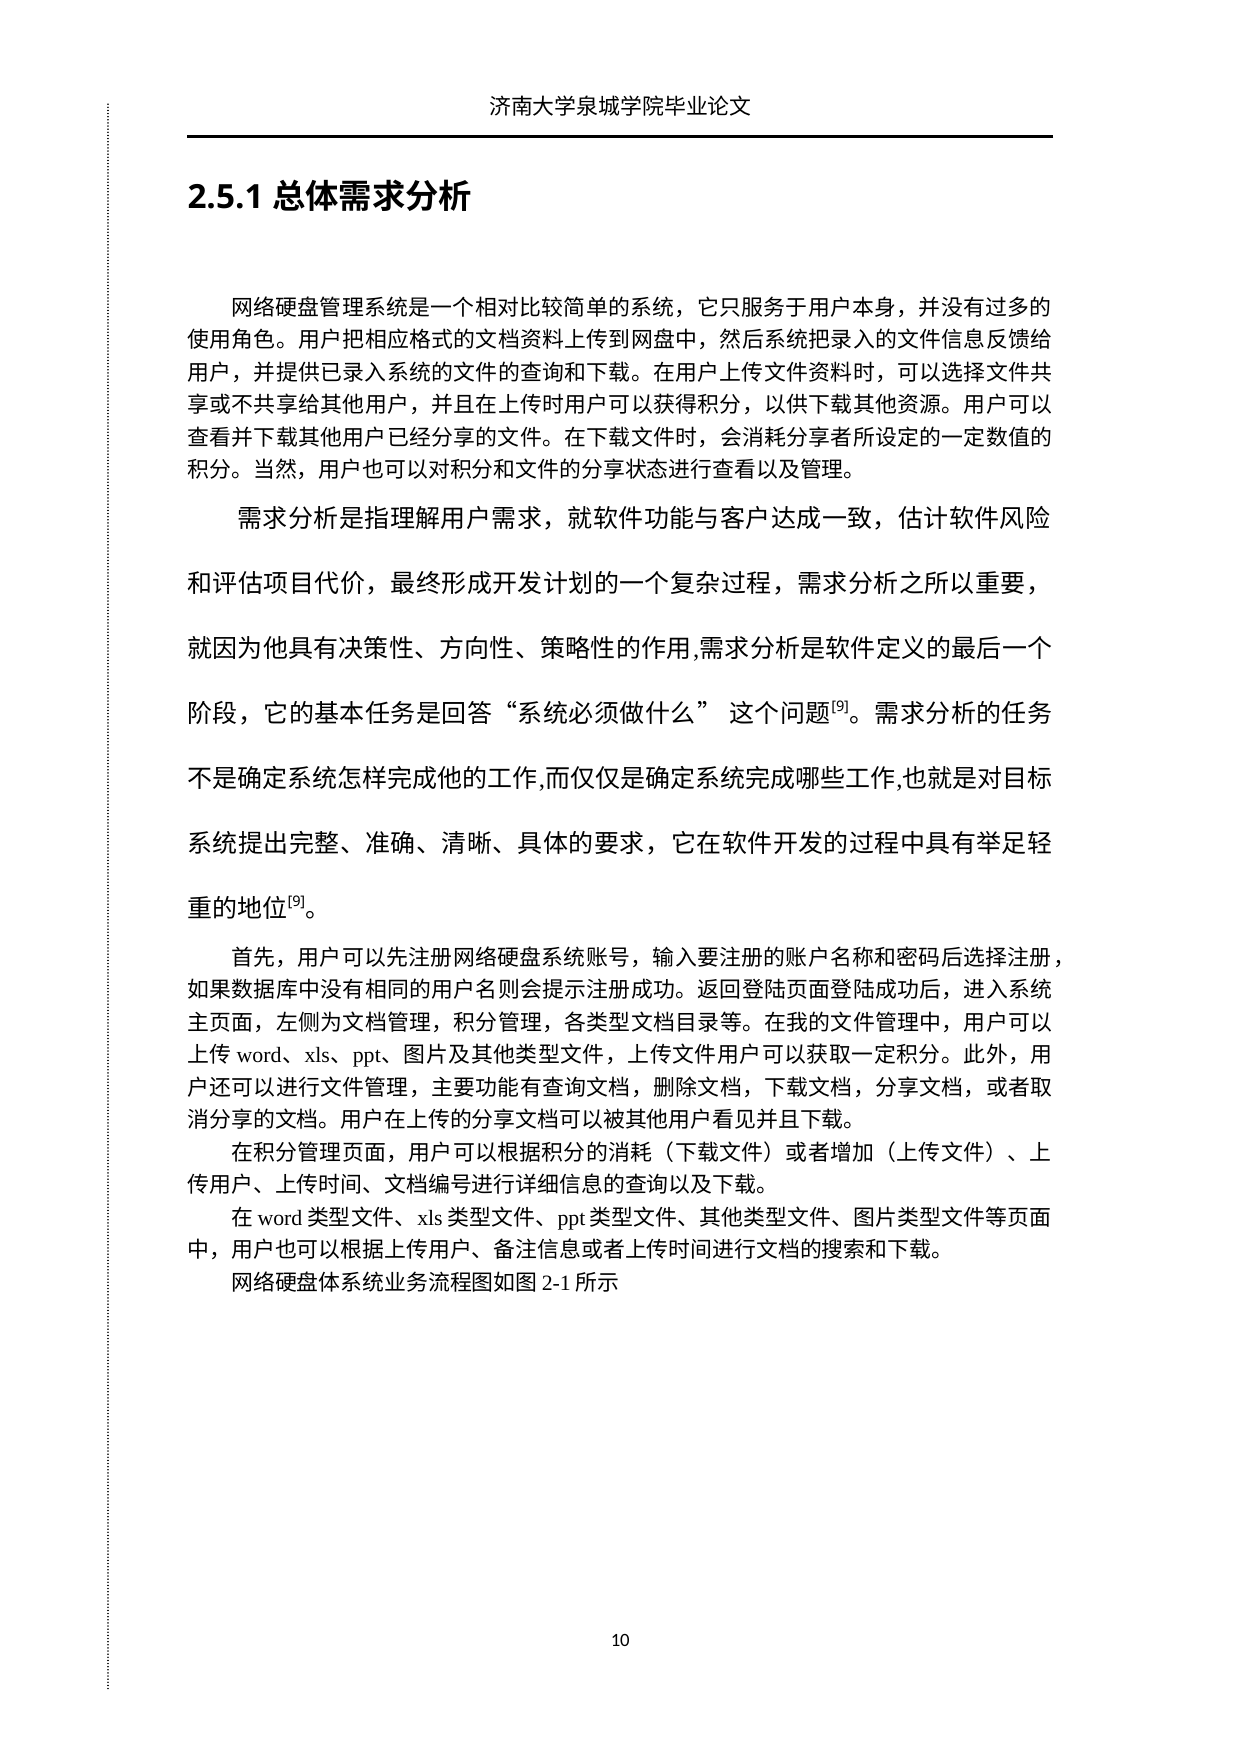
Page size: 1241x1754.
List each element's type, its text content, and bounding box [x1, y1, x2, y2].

subtitle 2.5.1 总体需求分析 [187, 162, 1053, 227]
text 在积分管理页面，用户可以根据积分的消耗（下载文件）或者增加（上传文件）、上传用户、上传时间、文档编号进行详细信息的查询以及下载。 [187, 1134, 1053, 1199]
text 首先，用户可以先注册网络硬盘系统账号，输入要注册的账户名称和密码后选择注册，如果数据库中没有相同的用户名则会提示注册成功。返回登陆页面登陆成功后，进入系统主页面，左侧为文档管理，积分管理，各类型文档目录等。在我的文件管理中，用户可以上传word、xls、ppt、图片及其他类型文件，上传文件用户可以获取一定积分。此外，用户还可以进行文件管理，主要功能有查询文档，删除文档，下载文档，分享文档，或者取消分享的文档。用户在上传的分享文档可以被其他用户看见并且下载。 [187, 939, 1053, 1134]
text 需求分析是指理解用户需求，就软件功能与客户达成一致，估计软件风险和评估项目代价，最终形成开发计划的一个复杂过程，需求分析之所以重要，就因为他具有决策性、方向性、策略性的作用,需求分析是软件定义的最后一个阶段，它的基本任务是回答“系统必须做什么” 这个问题[9]。需求分析的任务不是确定系统怎样完成他的工作,而仅仅是确定系统完成哪些工作,也就是对目标系统提出完整、准确、清晰、具体的要求，它在软件开发的过程中具有举足轻重的地位[9]。 [187, 484, 1053, 939]
text 网络硬盘管理系统是一个相对比较简单的系统，它只服务于用户本身，并没有过多的使用角色。用户把相应格式的文档资料上传到网盘中，然后系统把录入的文件信息反馈给用户，并提供已录入系统的文件的查询和下载。在用户上传文件资料时，可以选择文件共享或不共享给其他用户，并且在上传时用户可以获得积分，以供下载其他资源。用户可以查看并下载其他用户已经分享的文件。在下载文件时，会消耗分享者所设定的一定数值的积分。当然，用户也可以对积分和文件的分享状态进行查看以及管理。 [187, 289, 1053, 484]
text 在word类型文件、xls类型文件、ppt类型文件、其他类型文件、图片类型文件等页面中，用户也可以根据上传用户、备注信息或者上传时间进行文档的搜索和下载。 [187, 1199, 1053, 1264]
text 网络硬盘体系统业务流程图如图2-1所示 [187, 1264, 1053, 1297]
